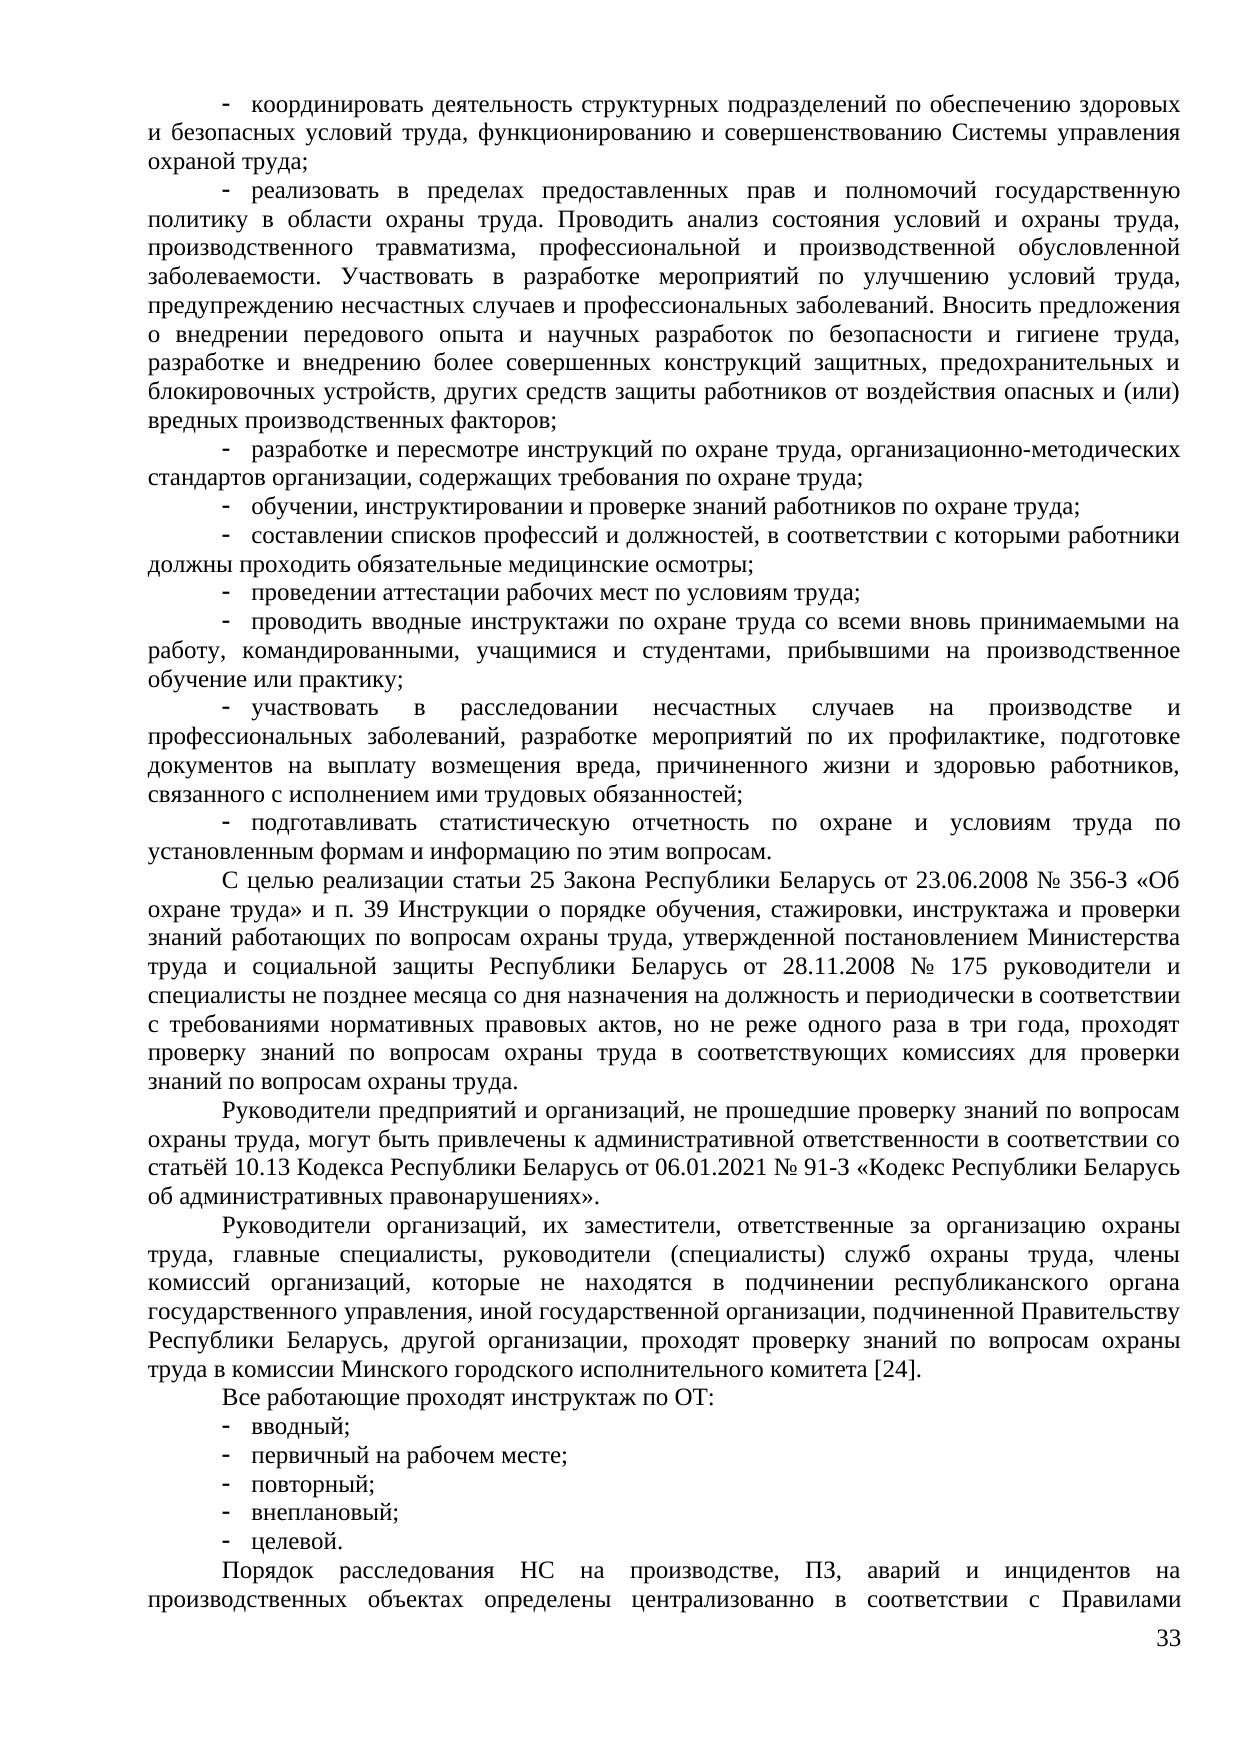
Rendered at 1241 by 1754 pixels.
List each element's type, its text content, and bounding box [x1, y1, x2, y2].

list проводить вводные инструктажи по охране труда со всеми вновь принимаемыми на работу, командированными, учащимися и студентами, прибывшими на производственное обучение или практику; [148, 606, 1181, 692]
list целевой. [222, 1526, 1181, 1555]
list реализовать в пределах предоставленных прав и полномочий государственную политику в области охраны труда. Проводить анализ состояния условий и охраны труда, производственного травматизма, профессиональной и производственной обусловленной заболеваемости. Участвовать в разработке мероприятий по улучшению условий труда, предупреждению несчастных случаев и профессиональных заболеваний. Вносить предложения о внедрении передового опыта и научных разработок по безопасности и гигиене труда, разработке и внедрению более совершенных конструкций защитных, предохранительных и блокировочных устройств, других средств защиты работников от воздействия опасных и (или) вредных производственных факторов; [148, 175, 1181, 434]
list первичный на рабочем месте; [222, 1440, 1181, 1469]
list проведении аттестации рабочих мест по условиям труда; [148, 577, 1181, 606]
text Руководители организаций, их заместители, ответственные за организацию охраны труда, главные специалисты, руководители (специалисты) служб охраны труда, члены комиссий организаций, которые не находятся в подчинении республиканского органа государственного управления, иной государственной организации, подчиненной Правительству Республики Беларусь, другой организации, проходят проверку знаний по вопросам охраны труда в комиссии Минского городского исполнительного комитета [24]. [148, 1210, 1181, 1382]
list координировать деятельность структурных подразделений по обеспечению здоровых и безопасных условий труда, функционированию и совершенствованию Системы управления охраной труда; [148, 89, 1181, 175]
list участвовать в расследовании несчастных случаев на производстве и профессиональных заболеваний, разработке мероприятий по их профилактике, подготовке документов на выплату возмещения вреда, причиненного жизни и здоровью работников, связанного с исполнением ими трудовых обязанностей; [148, 692, 1181, 807]
list составлении списков профессий и должностей, в соответствии с которыми работники должны проходить обязательные медицинские осмотры; [148, 520, 1181, 577]
list разработке и пересмотре инструкций по охране труда, организационно-методических стандартов организации, содержащих требования по охране труда; [148, 434, 1181, 491]
text Все работающие проходят инструктаж по ОТ: [148, 1382, 1181, 1411]
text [148, 1555, 1181, 1612]
text С целью реализации статьи 25 Закона Республики Беларусь от 23.06.2008 № 356-З «Об охране труда» и п. 39 Инструкции о порядке обучения, стажировки, инструктажа и проверки знаний работающих по вопросам охраны труда, утвержденной постановлением Министерства труда и социальной защиты Республики Беларусь от 28.11.2008 № 175 руководители и специалисты не позднее месяца со дня назначения на должность и периодически в соответствии с требованиями нормативных правовых актов, но не реже одного раза в три года, проходят проверку знаний по вопросам охраны труда в соответствующих комиссиях для проверки знаний по вопросам охраны труда. [148, 865, 1181, 1095]
list вводный; [222, 1411, 1181, 1440]
list обучении, инструктировании и проверке знаний работников по охране труда; [148, 491, 1181, 520]
list подготавливать статистическую отчетность по охране и условиям труда по установленным формам и информацию по этим вопросам. [148, 807, 1181, 865]
text Руководители предприятий и организаций, не прошедшие проверку знаний по вопросам охраны труда, могут быть привлечены к административной ответственности в соответствии со статьёй 10.13 Кодекса Республики Беларусь от 06.01.2021 № 91-З «Кодекс Республики Беларусь об административных правонарушениях». [148, 1095, 1181, 1210]
list повторный; [222, 1469, 1181, 1497]
list внеплановый; [222, 1497, 1181, 1526]
